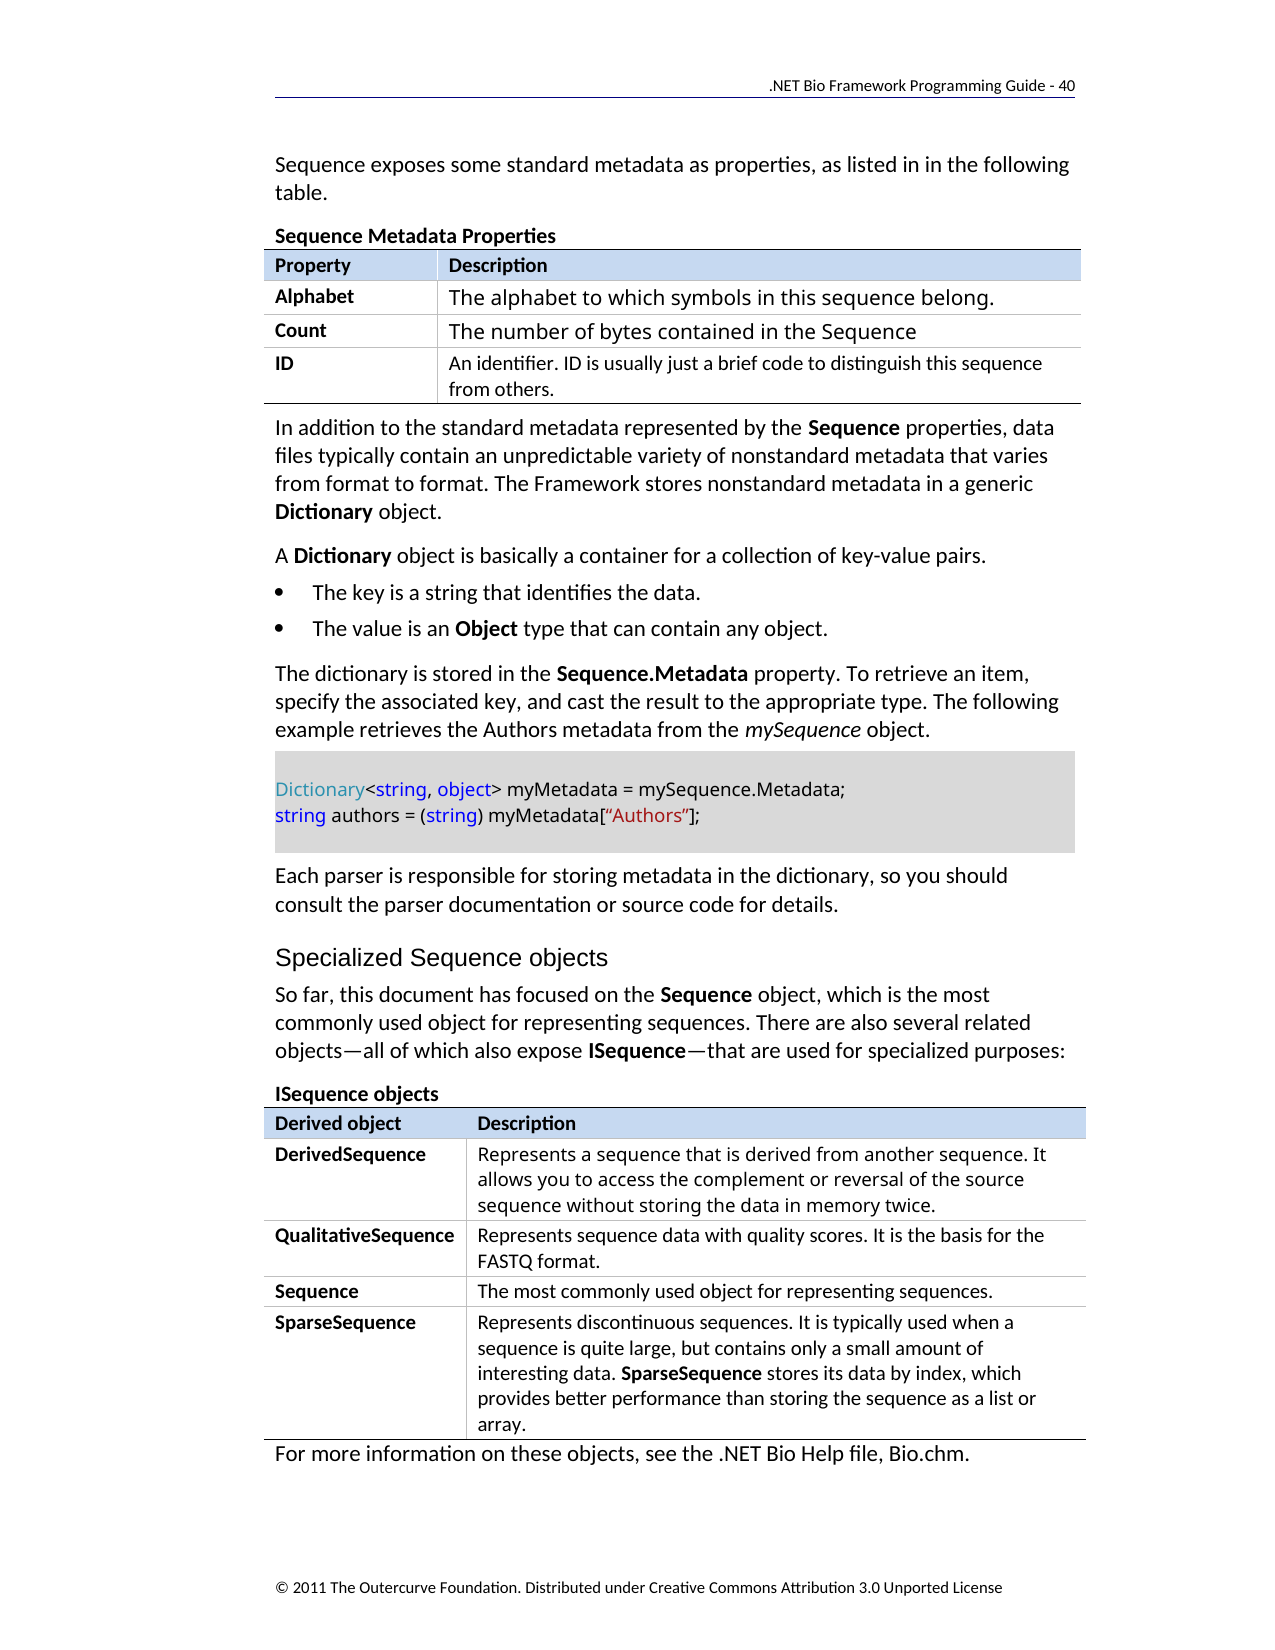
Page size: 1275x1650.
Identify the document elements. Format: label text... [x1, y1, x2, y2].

table_cell Represents discontinuous sequences. It is typically used when a sequence is quite large, but contains only a small amount of interesting data. SparseSequence stores its data by index, which provides better performance than storing the sequence as a list or array. [467, 1307, 1086, 1438]
text Sequence exposes some standard metadata as properties, as listed in in the following table. [275, 150, 1075, 206]
table_cell Alphabet [264, 281, 437, 314]
text Each parser is responsible for storing metadata in the dictionary, so you should consult the parser documentation or source code for details. [275, 862, 1075, 918]
text So far, this document has focused on the Sequence object, which is the most commonly used object for representing sequences. There are also several related objects—all of which also expose ISequence—that are used for specialized purposes: [275, 980, 1075, 1064]
table_cell DerivedSequence [264, 1139, 466, 1219]
text ISequence objects [275, 1081, 1075, 1107]
table_cell The alphabet to which symbols in this sequence belong. [438, 281, 1081, 314]
table_header Description [438, 250, 1081, 280]
list The key is a string that identifies the data. [275, 578, 1075, 606]
text For more information on these objects, see the .NET Bio Help file, Bio.chm. [275, 1440, 1075, 1468]
table_cell Represents a sequence that is derived from another sequence. It allows you to access the complement or reversal of the source sequence without storing the data in memory twice. [467, 1139, 1086, 1219]
table_cell ID [264, 348, 437, 403]
table_cell SparseSequence [264, 1307, 466, 1438]
text string authors = (string) myMetadata[“Authors”]; [275, 802, 1075, 828]
table_cell Count [264, 315, 437, 347]
table_cell The most commonly used object for representing sequences. [467, 1277, 1086, 1306]
text Dictionary<string, object> myMetadata = mySequence.Metadata; [275, 777, 1075, 802]
table_header Derived object [264, 1108, 466, 1138]
table_cell QualitativeSequence [264, 1221, 466, 1276]
table_cell Represents sequence data with quality scores. It is the basis for the FASTQ format. [467, 1221, 1086, 1276]
list The value is an Object type that can contain any object. [275, 614, 1075, 642]
table_cell The number of bytes contained in the Sequence [438, 315, 1081, 347]
table_cell Sequence [264, 1277, 466, 1306]
table_header Property [264, 250, 437, 280]
table_cell An identifier. ID is usually just a brief code to distinguish this sequence from others. [438, 348, 1081, 403]
text Sequence Metadata Properties [275, 223, 1075, 249]
subtitle Specialized Sequence objects [275, 943, 1075, 971]
text The dictionary is stored in the Sequence.Metadata property. To retrieve an item, specify the associated key, and cast the result to the appropriate type. The following example retrieves the Authors metadata from the mySequence object. [275, 659, 1075, 743]
text In addition to the standard metadata represented by the Sequence properties, data files typically contain an unpredictable variety of nonstandard metadata that varies from format to format. The Framework stores nonstandard metadata in a generic Dictionary object. [275, 413, 1075, 525]
text A Dictionary object is basically a container for a collection of key-value pairs. [275, 541, 1075, 569]
table_header Description [466, 1108, 1086, 1138]
